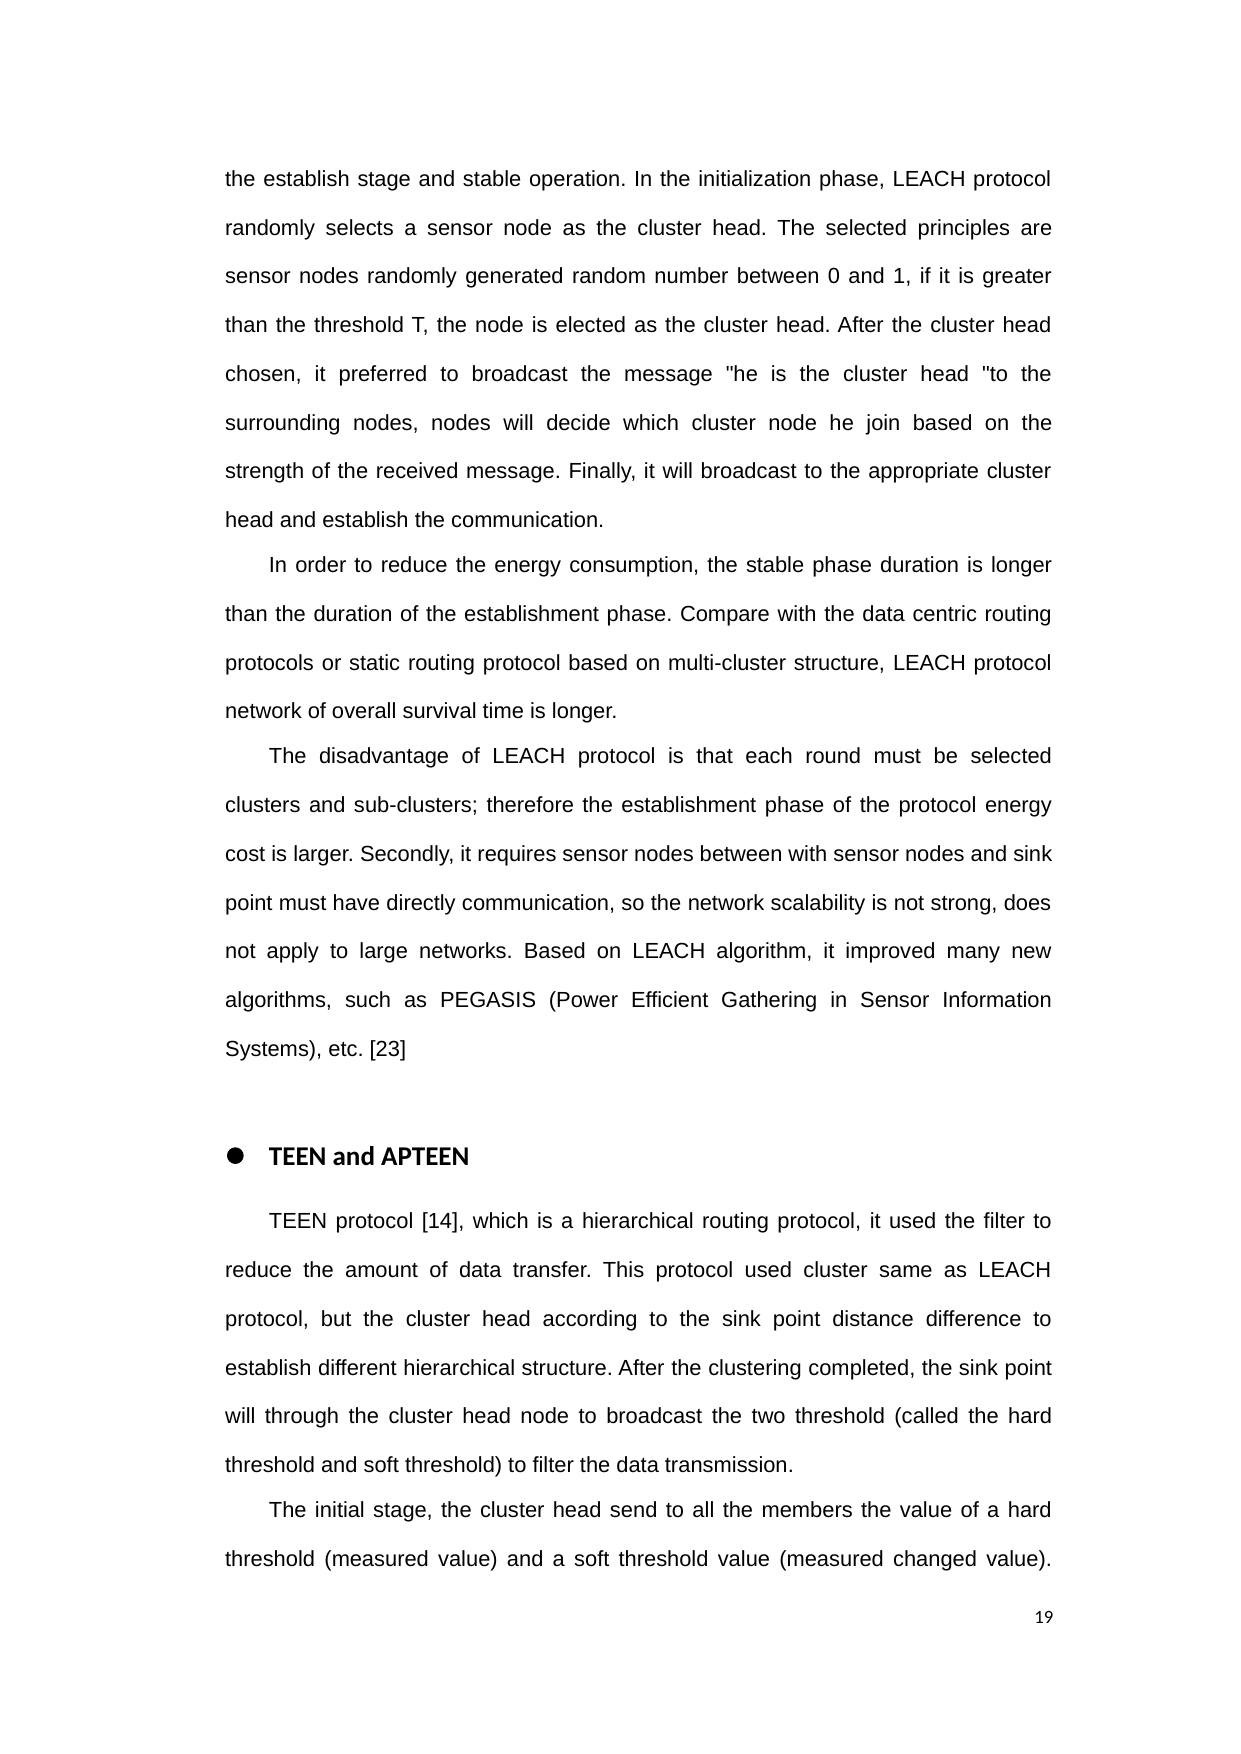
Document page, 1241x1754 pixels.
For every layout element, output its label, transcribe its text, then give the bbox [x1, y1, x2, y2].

text In order to reduce the energy consumption, the stable phase duration is longer than the duration of the establishment phase. Compare with the data centric routing protocols or static routing protocol based on multi-cluster structure, LEACH protocol network of overall survival time is longer. [225, 548, 1053, 727]
text The disadvantage of LEACH protocol is that each round must be selected clusters and sub-clusters; therefore the establishment phase of the protocol energy cost is larger. Secondly, it requires sensor nodes between with sensor nodes and sink point must have directly communication, so the network scalability is not strong, does not apply to large networks. Based on LEACH algorithm, it improved many new algorithms, such as PEGASIS (Power Efficient Gathering in Sensor Information Systems), etc. [23] [225, 740, 1053, 1065]
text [225, 1493, 1053, 1575]
list TEEN and APTEEN [225, 1123, 1053, 1188]
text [225, 162, 1053, 536]
text TEEN protocol [14], which is a hierarchical routing protocol, it used the filter to reduce the amount of data transfer. This protocol used cluster same as LEACH protocol, but the cluster head according to the sink point distance difference to establish different hierarchical structure. After the clustering completed, the sink point will through the cluster head node to broadcast the two threshold (called the hard threshold and soft threshold) to filter the data transmission. [225, 1204, 1053, 1481]
